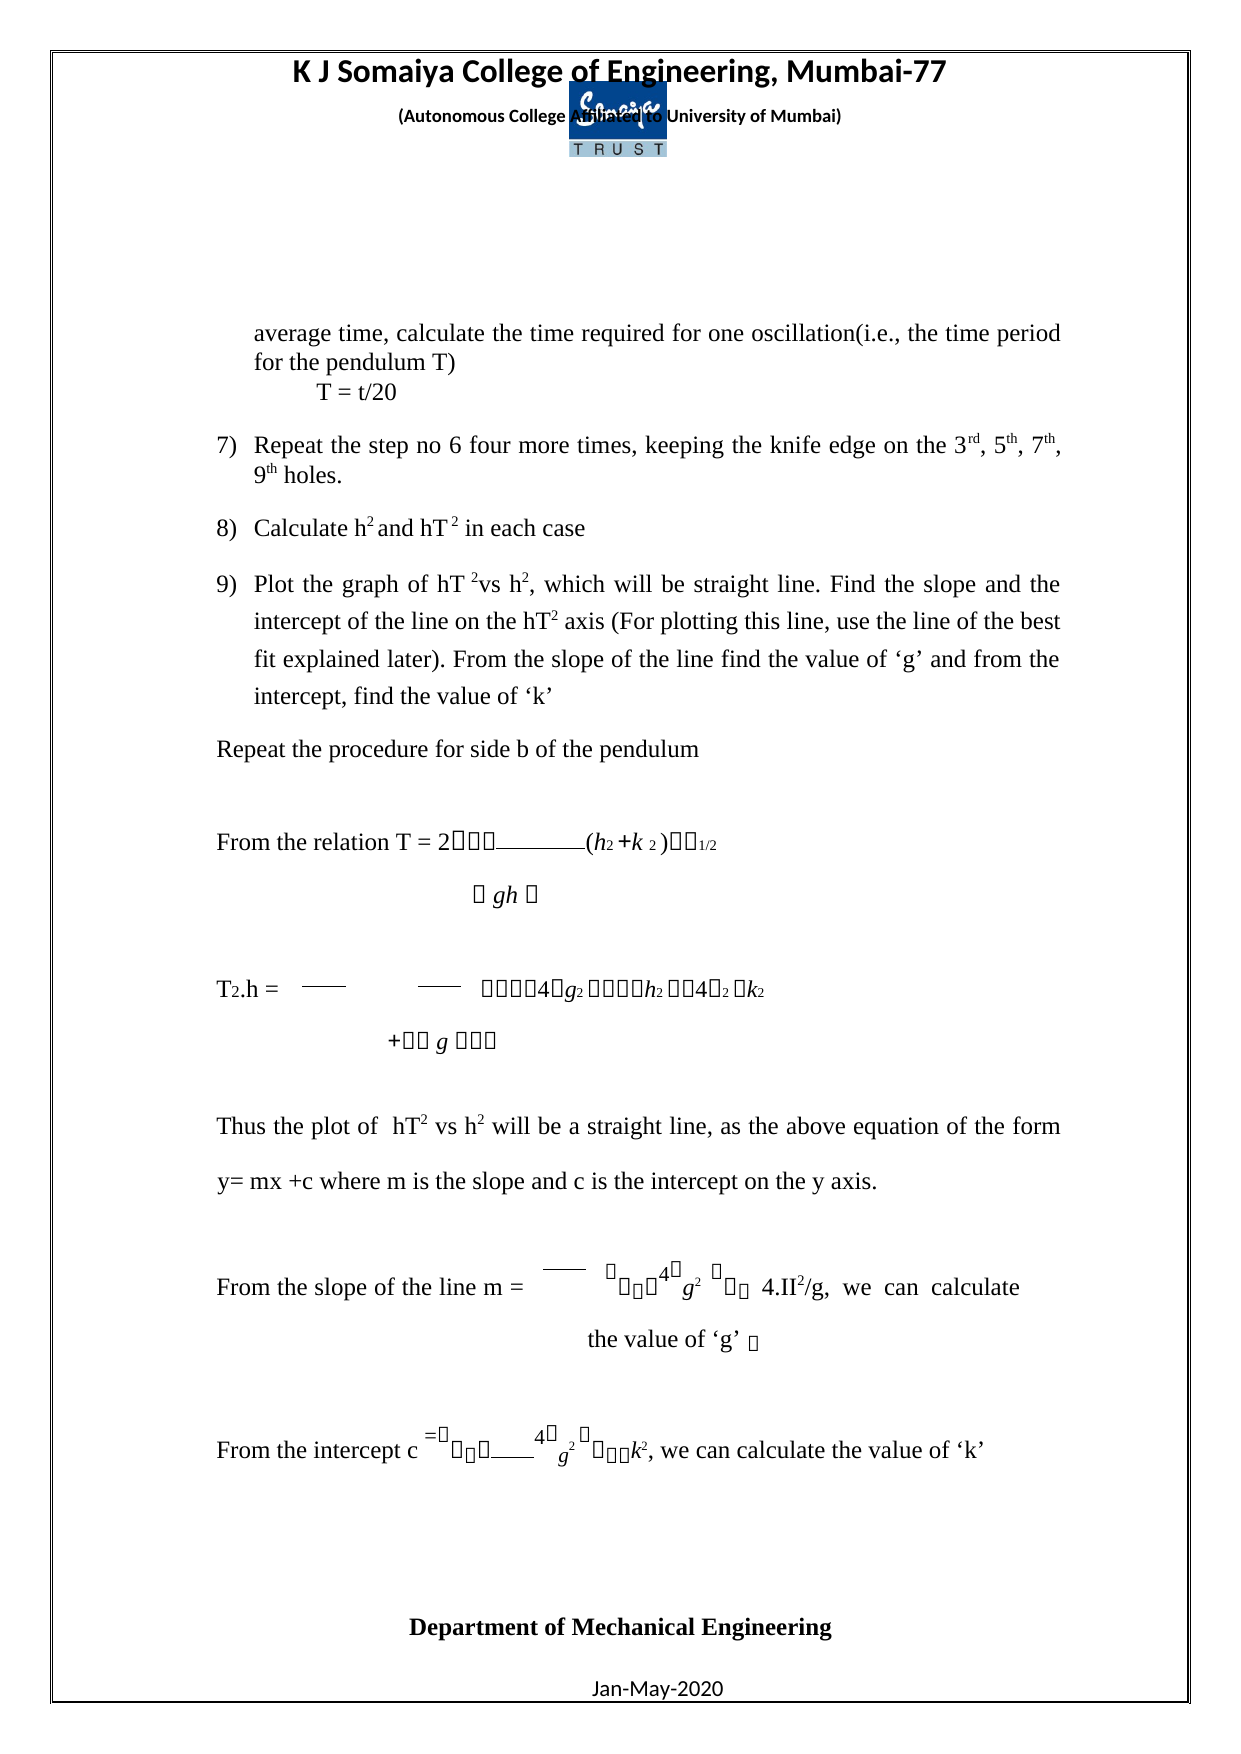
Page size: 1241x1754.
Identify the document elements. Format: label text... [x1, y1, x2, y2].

text T2.h = 4g2 h2 42 k2 [216, 970, 1067, 1004]
text + g  [387, 1023, 1067, 1056]
text Repeat the procedure for side b of the pendulum [216, 734, 1061, 763]
list Repeat the step no 6 four more times, keeping the knife edge on the 3rd, 5th, 7th, 9th holes. [216, 430, 1061, 488]
text From the slope of the line m = 4g2  4.II2/g, we can calculate the value of ‘g’  [216, 1254, 1020, 1358]
text T = t/20 [216, 377, 1061, 406]
list Calculate h2 and hT 2 in each case [216, 513, 1061, 541]
text From the intercept c =4g2 k2, we can calculate the value of ‘k’ [216, 1418, 1061, 1470]
list Plot the graph of hT 2vs h2, which will be straight line. Find the slope and the intercept of the line on the hT2 axis (For plotting this line, use the line of the best fit explained later). From the slope of the line find the value of ‘g’ and from the intercept, find the value of ‘k’ [216, 569, 1061, 710]
text Thus the plot of hT2 vs h2 will be a straight line, as the above equation of the form y= mx +c where m is the slope and c is the intercept on the y axis. [216, 1111, 1061, 1195]
text  gh  [471, 877, 1067, 911]
picture [569, 81, 667, 157]
text From the relation T = 2(h2 +k 2 )1/2 [216, 821, 1061, 858]
